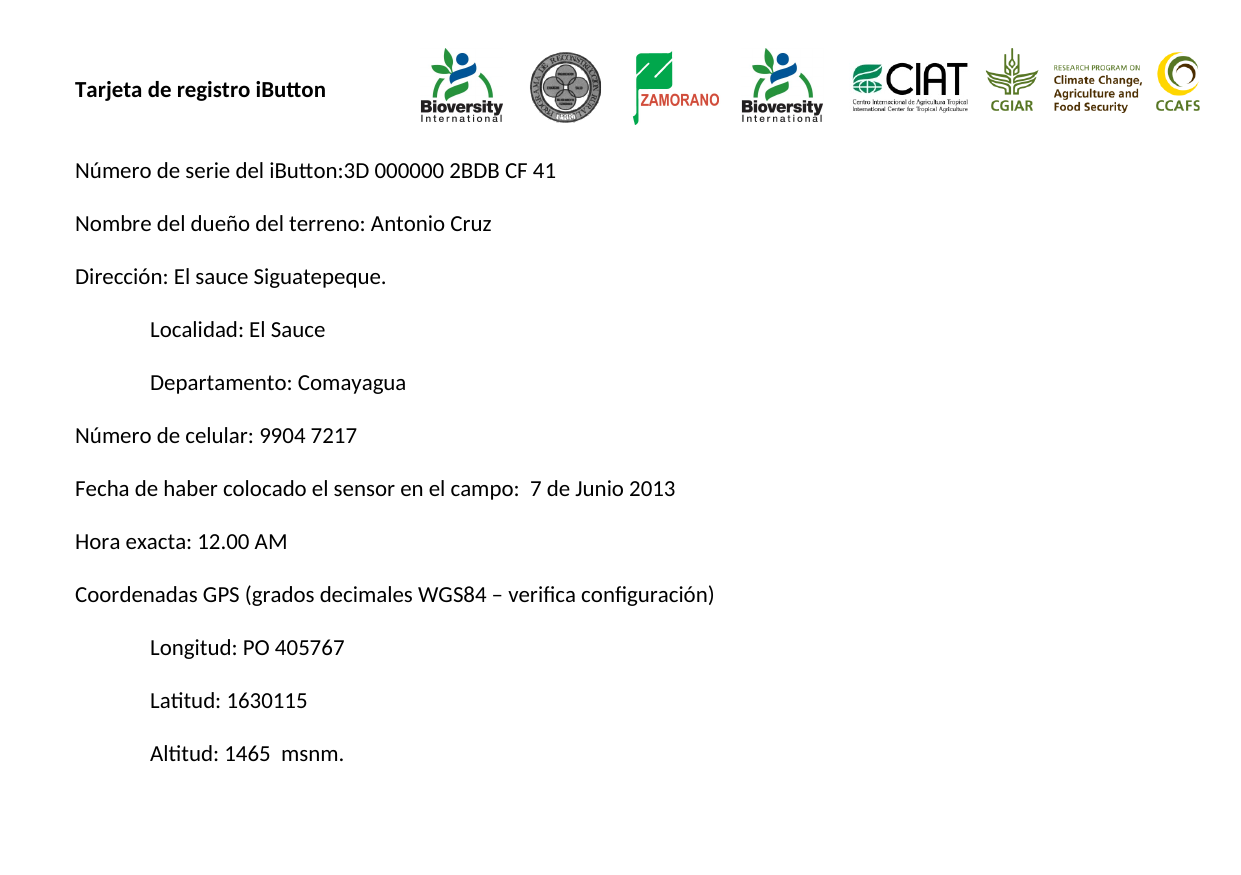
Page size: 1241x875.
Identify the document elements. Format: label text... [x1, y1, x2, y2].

text Nombre del dueño del terreno: Antonio Cruz [75, 209, 1165, 237]
text Altitud: 1465 msnm. [75, 739, 1165, 767]
text Departamento: Comayagua [75, 368, 1165, 396]
text Coordenadas GPS (grados decimales WGS84 – verifica configuración) [75, 580, 1165, 608]
picture [528, 51, 602, 123]
picture [618, 41, 728, 133]
text Fecha de haber colocado el sensor en el campo: 7 de Junio 2013 [75, 474, 1165, 502]
text Número de serie del iButton:3D 000000 2BDB CF 41 [75, 156, 1165, 184]
text Hora exacta: 12.00 AM [75, 527, 1165, 555]
picture [849, 60, 972, 113]
text Latitud: 1630115 [75, 686, 1165, 714]
text Dirección: El sauce Siguatepeque. [75, 262, 1165, 290]
text Longitud: PO 405767 [75, 633, 1165, 661]
picture [420, 48, 504, 124]
picture [741, 48, 824, 124]
text Número de celular: 9904 7217 [75, 421, 1165, 449]
text Localidad: El Sauce [75, 315, 1165, 343]
picture [985, 48, 1200, 113]
